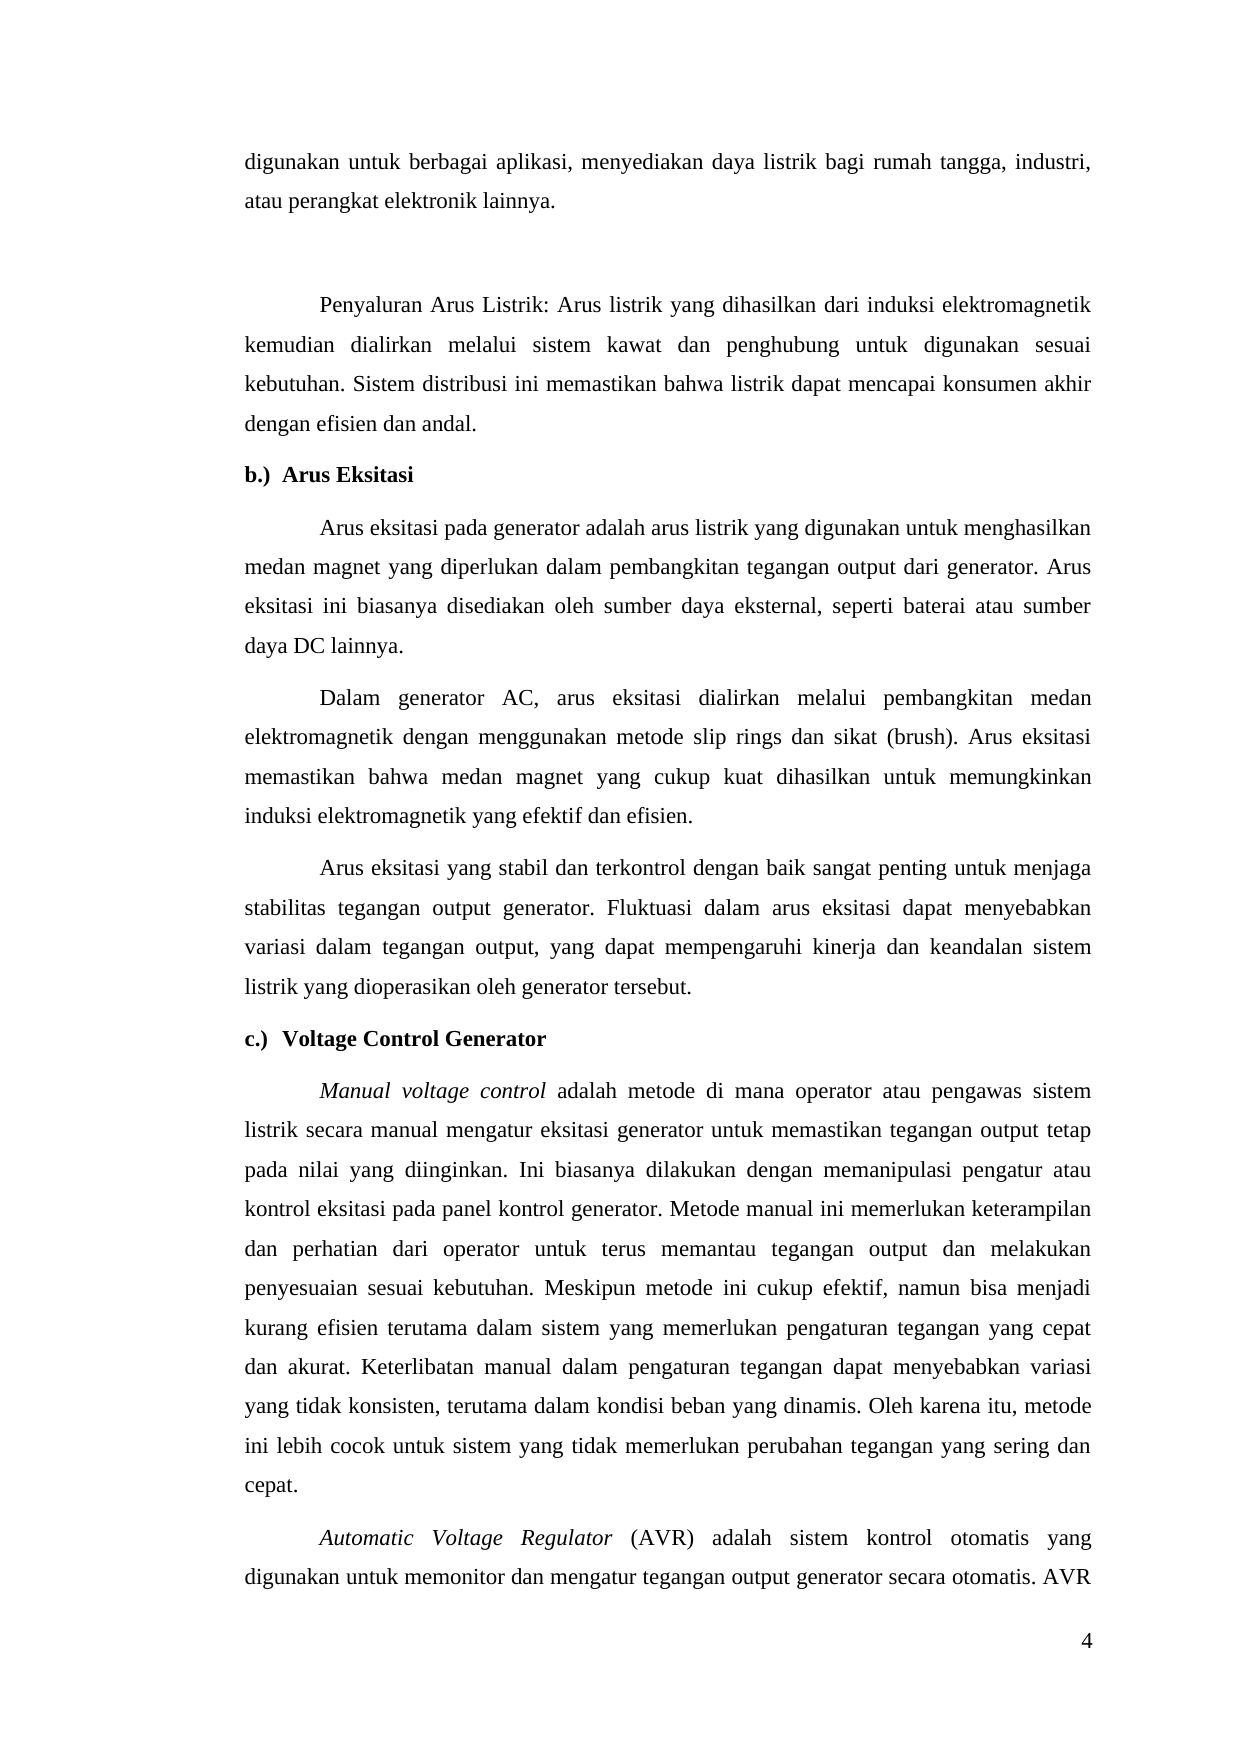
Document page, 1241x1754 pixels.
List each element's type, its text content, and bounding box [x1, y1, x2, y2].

text Dalam generator AC, arus eksitasi dialirkan melalui pembangkitan medan elektromagnetik dengan menggunakan metode slip rings dan sikat (brush). Arus eksitasi memastikan bahwa medan magnet yang cukup kuat dihasilkan untuk memungkinkan induksi elektromagnetik yang efektif dan efisien. [244, 684, 1092, 829]
text Arus eksitasi pada generator adalah arus listrik yang digunakan untuk menghasilkan medan magnet yang diperlukan dalam pembangkitan tegangan output dari generator. Arus eksitasi ini biasanya disediakan oleh sumber daya eksternal, seperti baterai atau sumber daya DC lainnya. [244, 513, 1092, 658]
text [244, 1523, 1092, 1589]
list Voltage Control Generator [244, 1025, 1092, 1051]
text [244, 148, 1092, 213]
text Arus eksitasi yang stabil dan terkontrol dengan baik sangat penting untuk menjaga stabilitas tegangan output generator. Fluktuasi dalam arus eksitasi dapat menyebabkan variasi dalam tegangan output, yang dapat mempengaruhi kinerja dan keandalan sistem listrik yang dioperasikan oleh generator tersebut. [244, 854, 1092, 999]
text Manual voltage control adalah metode di mana operator atau pengawas sistem listrik secara manual mengatur eksitasi generator untuk memastikan tegangan output tetap pada nilai yang diinginkan. Ini biasanya dilakukan dengan memanipulasi pengatur atau kontrol eksitasi pada panel kontrol generator. Metode manual ini memerlukan keterampilan dan perhatian dari operator untuk terus memantau tegangan output dan melakukan penyesuaian sesuai kebutuhan. Meskipun metode ini cukup efektif, namun bisa menjadi kurang efisien terutama dalam sistem yang memerlukan pengaturan tegangan yang cepat dan akurat. Keterlibatan manual dalam pengaturan tegangan dapat menyebabkan variasi yang tidak konsisten, terutama dalam kondisi beban yang dinamis. Oleh karena itu, metode ini lebih cocok untuk sistem yang tidak memerlukan perubahan tegangan yang sering dan cepat. [244, 1077, 1092, 1498]
text Penyaluran Arus Listrik: Arus listrik yang dihasilkan dari induksi elektromagnetik kemudian dialirkan melalui sistem kawat dan penghubung untuk digunakan sesuai kebutuhan. Sistem distribusi ini memastikan bahwa listrik dapat mencapai konsumen akhir dengan efisien dan andal. [244, 291, 1092, 436]
list Arus Eksitasi [244, 462, 1092, 488]
